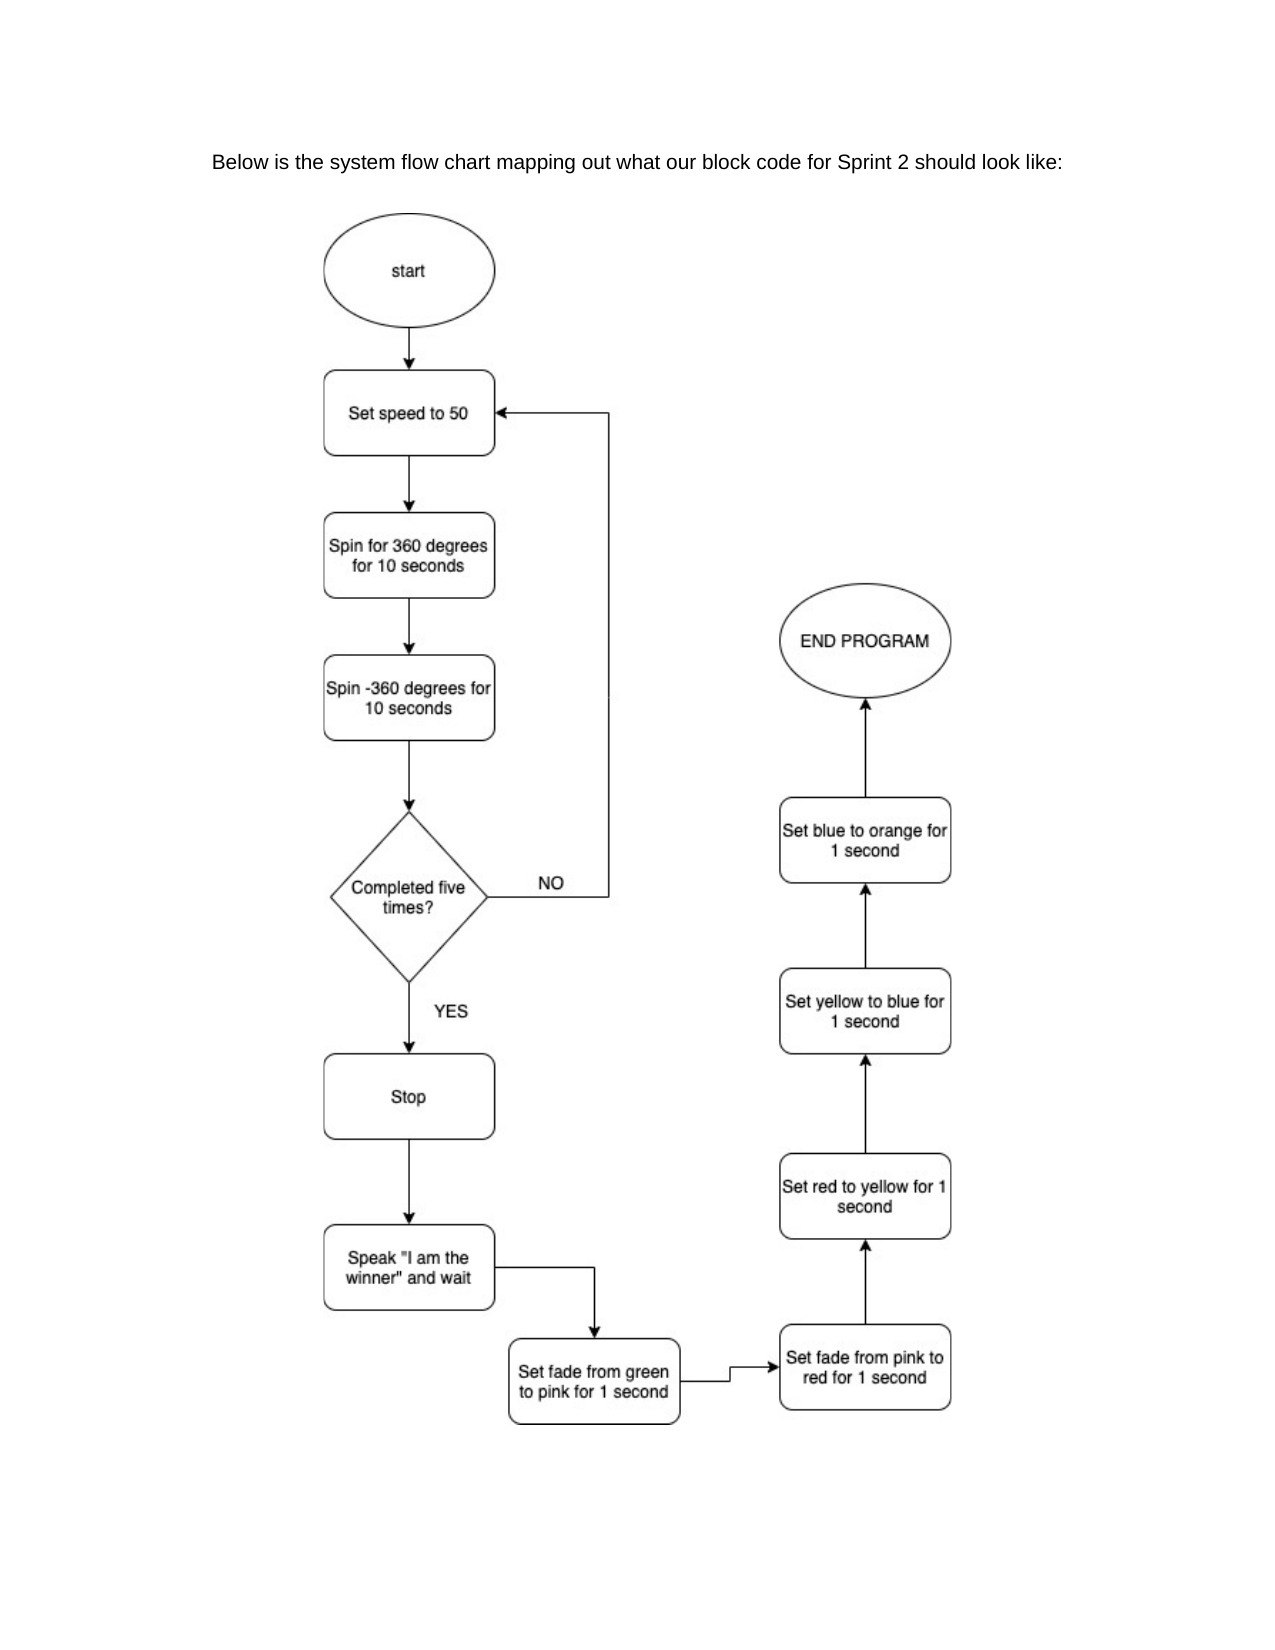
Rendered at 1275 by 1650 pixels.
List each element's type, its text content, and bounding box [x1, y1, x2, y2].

subtitle Below is the system flow chart mapping out what our block code for Sprint 2 should look like: [150, 150, 1125, 174]
picture [323, 213, 952, 1425]
